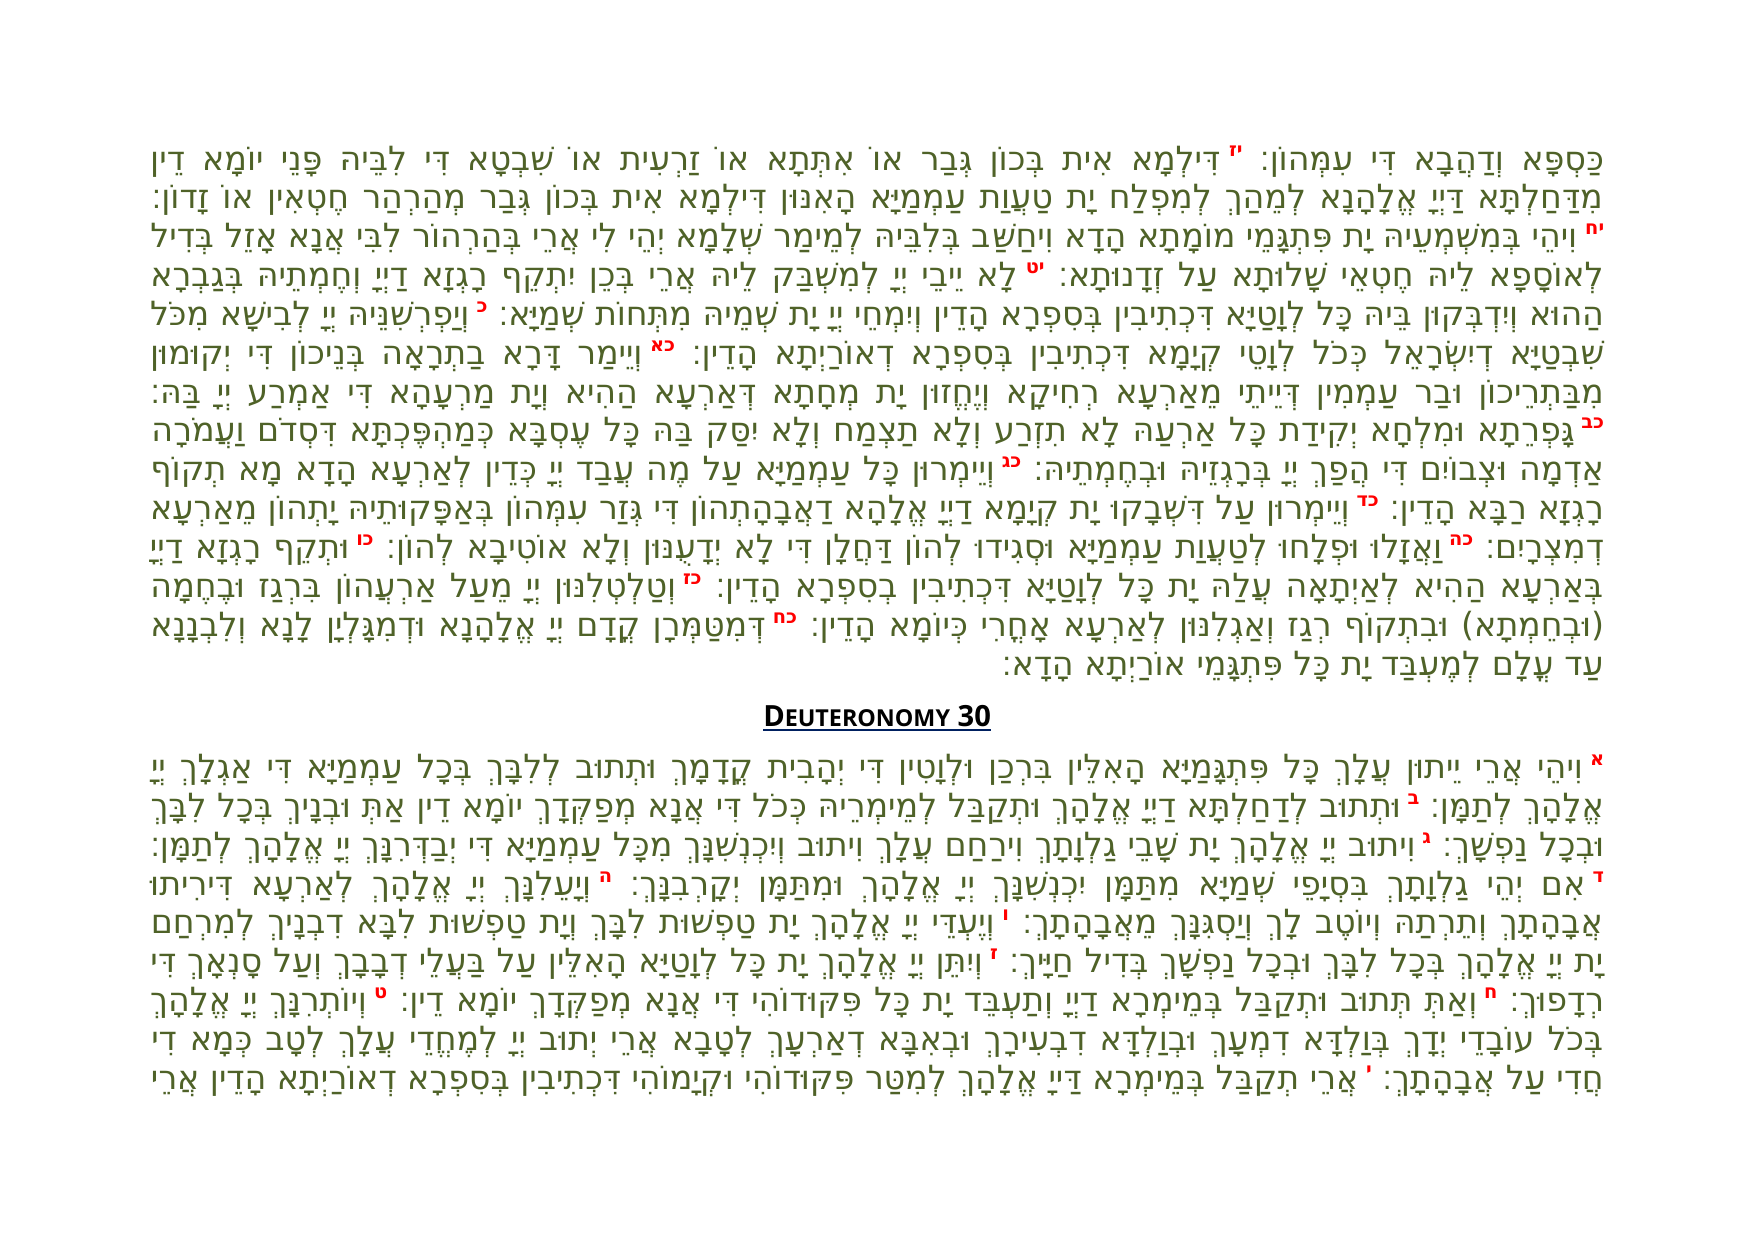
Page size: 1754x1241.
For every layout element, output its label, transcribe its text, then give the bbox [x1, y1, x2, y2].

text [150, 748, 1604, 1097]
text Deuteronomy 30 [150, 695, 1604, 735]
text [150, 139, 1604, 683]
